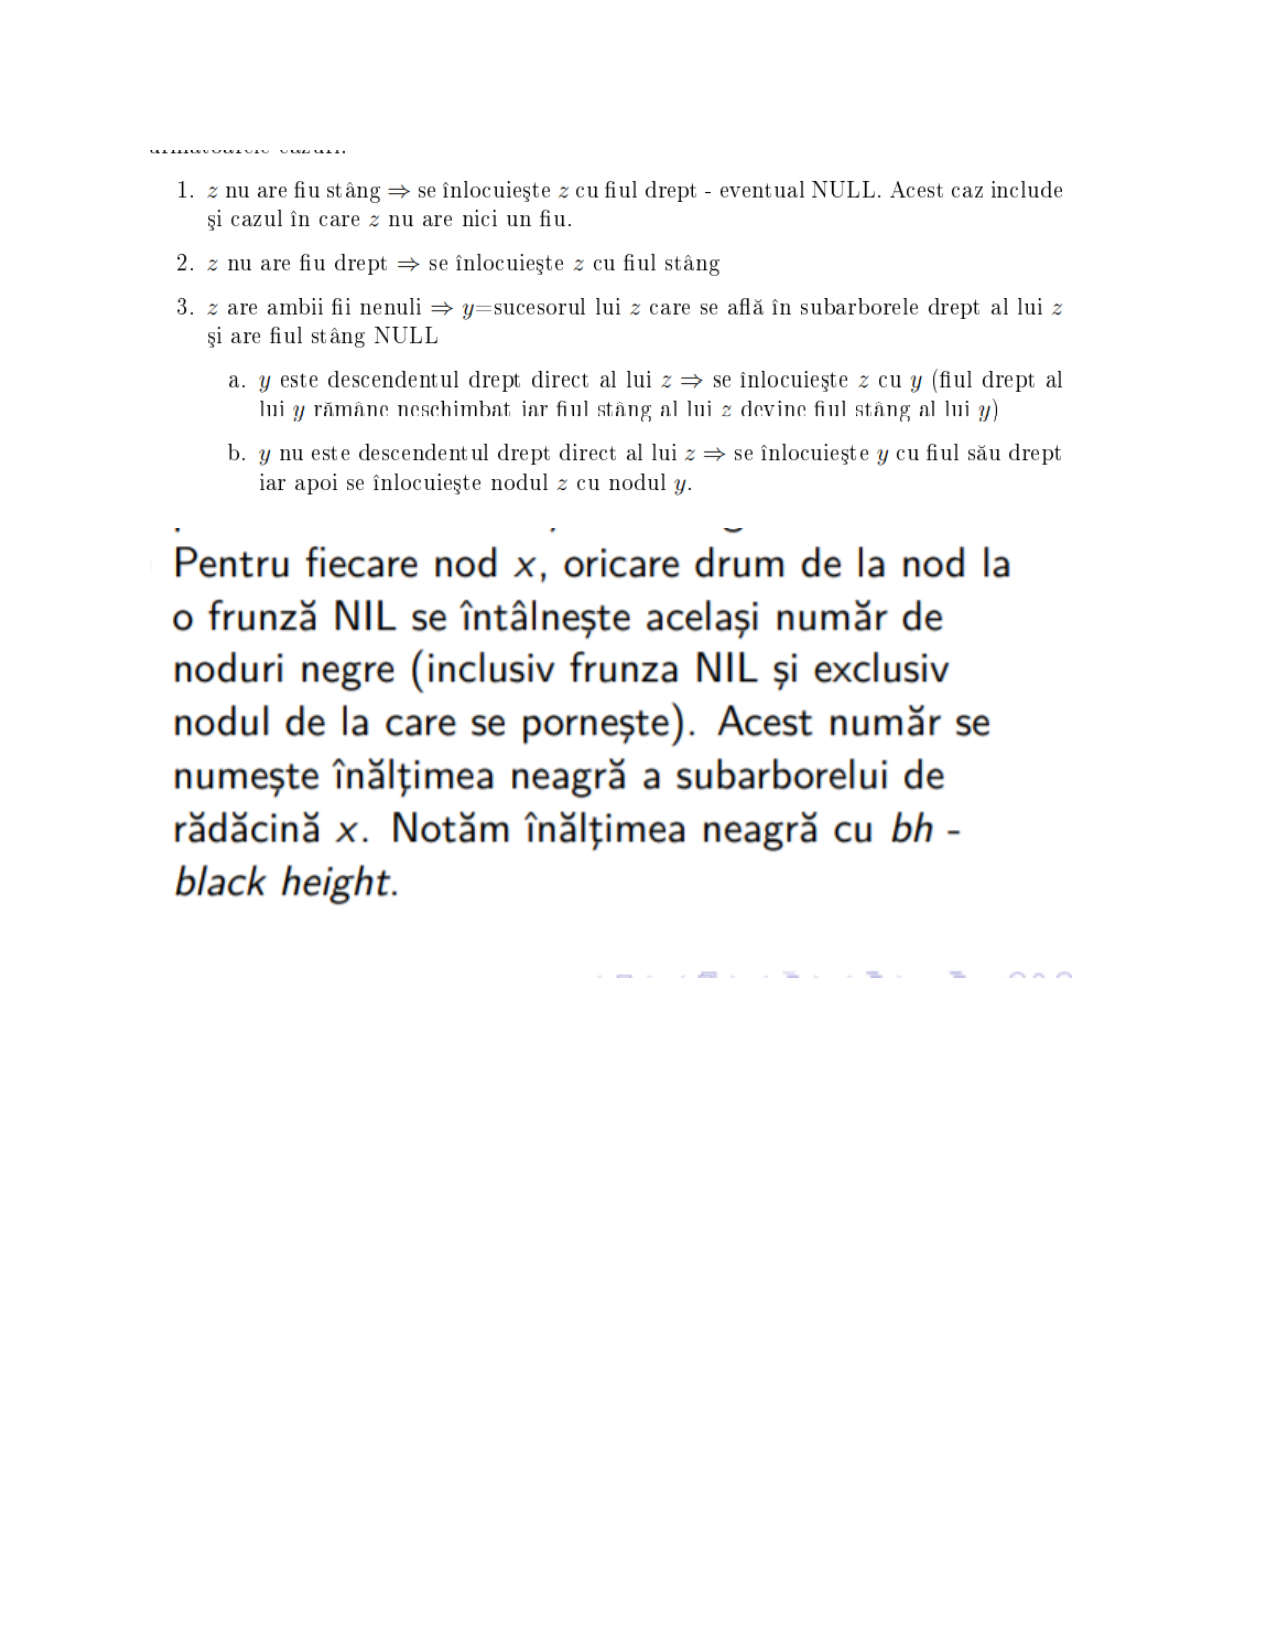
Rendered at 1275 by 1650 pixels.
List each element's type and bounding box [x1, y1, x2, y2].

picture [150, 528, 1072, 978]
picture [150, 150, 1125, 510]
